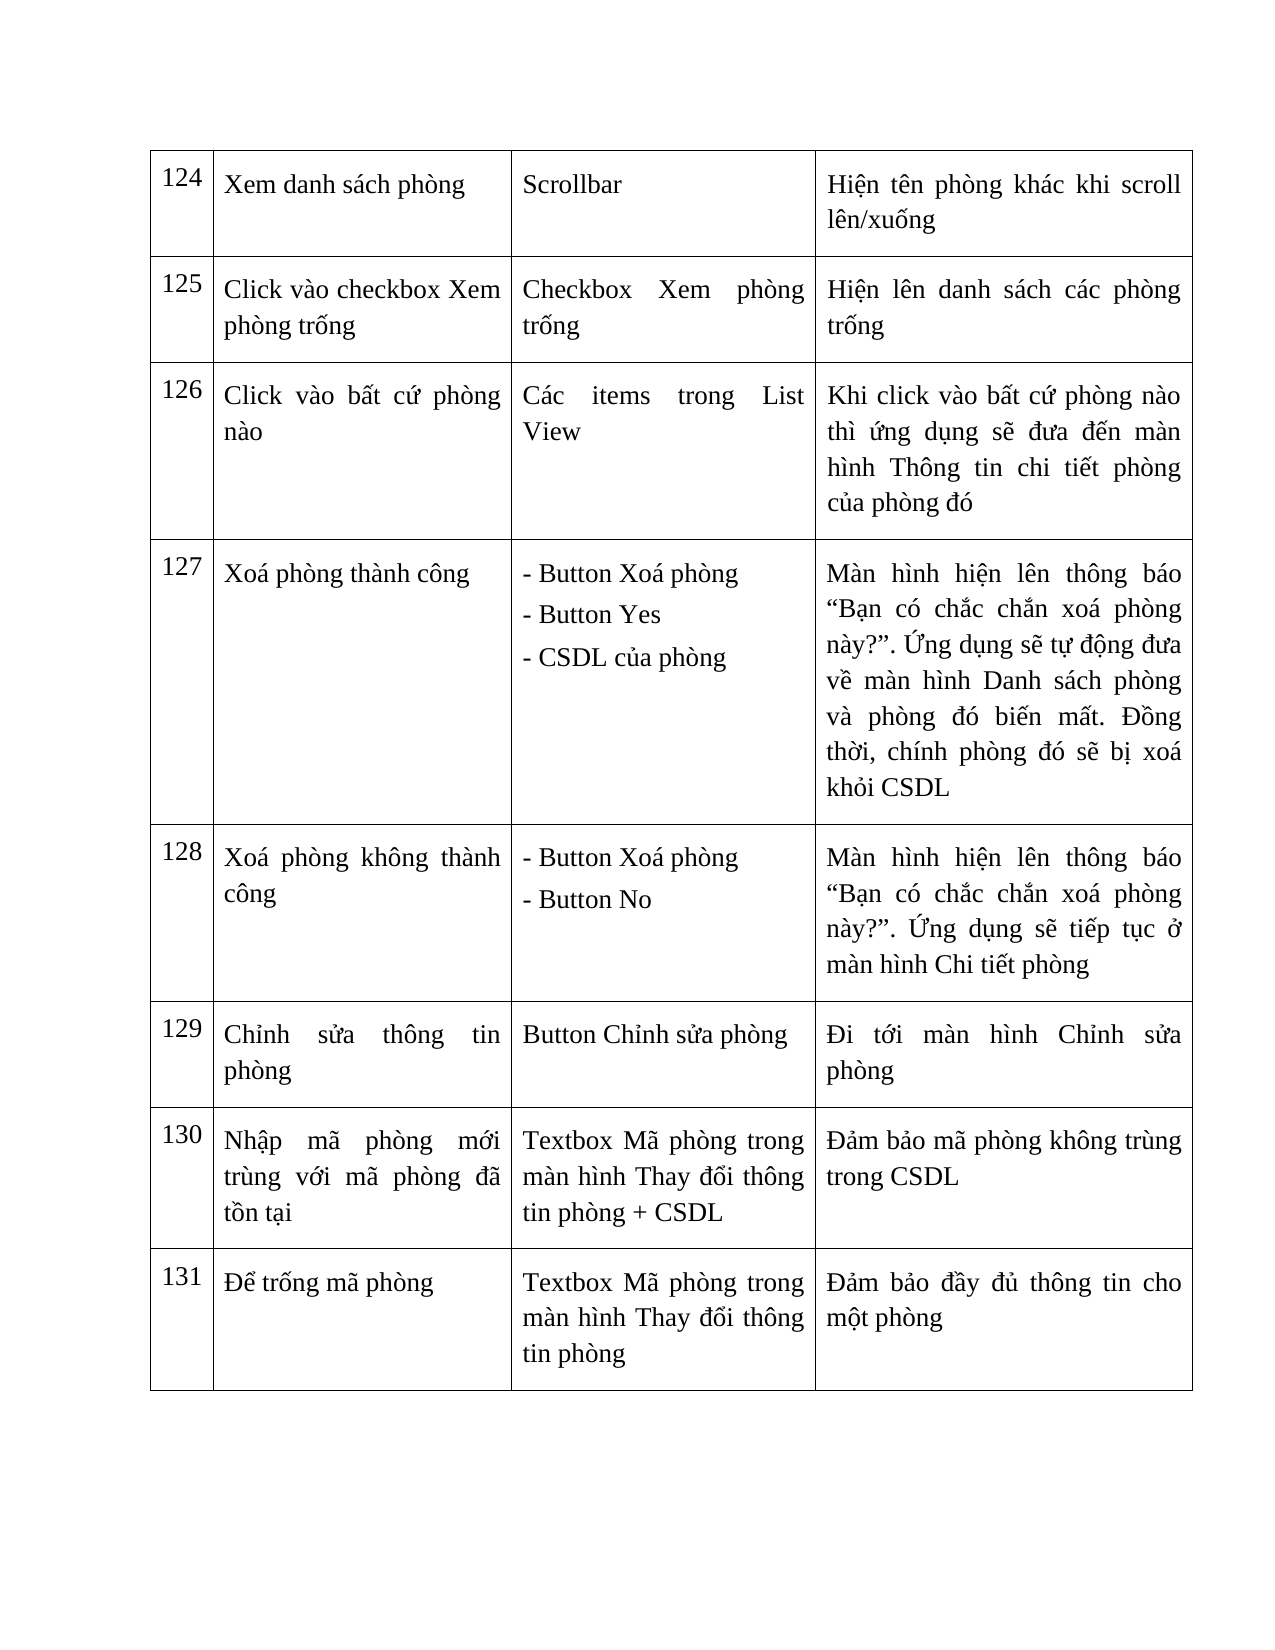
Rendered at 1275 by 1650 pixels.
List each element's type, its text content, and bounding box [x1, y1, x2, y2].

table_cell 131 [151, 1249, 213, 1390]
table_cell Hiện lên danh sách các phòng trống [816, 257, 1192, 362]
table_cell Chỉnh sửa thông tin phòng [214, 1002, 511, 1107]
table_cell Click vào bất cứ phòng nào [214, 363, 511, 539]
table_cell - Button Xoá phòng - Button Yes - CSDL của phòng [512, 540, 815, 823]
table_cell 128 [151, 825, 213, 1001]
table_cell 130 [151, 1108, 213, 1248]
table_cell - Button Xoá phòng - Button No [512, 825, 815, 1001]
table_cell Xoá phòng không thành công [214, 825, 511, 1001]
table_header 124 [151, 151, 213, 256]
table_cell Đảm bảo đầy đủ thông tin cho một phòng [816, 1249, 1192, 1390]
table_cell Xoá phòng thành công [214, 540, 511, 823]
table_cell Textbox Mã phòng trong màn hình Thay đổi thông tin phòng [512, 1249, 815, 1390]
table_cell Đảm bảo mã phòng không trùng trong CSDL [816, 1108, 1192, 1248]
table_cell 126 [151, 363, 213, 539]
table_header Hiện tên phòng khác khi scroll lên/xuống [816, 151, 1192, 256]
table_cell 129 [151, 1002, 213, 1107]
table_header Xem danh sách phòng [214, 151, 511, 256]
table_cell Textbox Mã phòng trong màn hình Thay đổi thông tin phòng + CSDL [512, 1108, 815, 1248]
table_cell Khi click vào bất cứ phòng nào thì ứng dụng sẽ đưa đến màn hình Thông tin chi tiết phòng của phòng đó [816, 363, 1192, 539]
table_cell Đi tới màn hình Chỉnh sửa phòng [816, 1002, 1192, 1107]
table_cell Button Chỉnh sửa phòng [512, 1002, 815, 1107]
table_cell Màn hình hiện lên thông báo “Bạn có chắc chắn xoá phòng này?”. Ứng dụng sẽ tự động đưa về màn hình Danh sách phòng và phòng đó biến mất. Đồng thời, chính phòng đó sẽ bị xoá khỏi CSDL [816, 540, 1192, 823]
table_header Scrollbar [512, 151, 815, 256]
table_cell Màn hình hiện lên thông báo “Bạn có chắc chắn xoá phòng này?”. Ứng dụng sẽ tiếp tục ở màn hình Chi tiết phòng [816, 825, 1192, 1001]
table_cell 127 [151, 540, 213, 823]
table_cell Các items trong List View [512, 363, 815, 539]
table_cell Click vào checkbox Xem phòng trống [214, 257, 511, 362]
table_cell Nhập mã phòng mới trùng với mã phòng đã tồn tại [214, 1108, 511, 1248]
table_cell Checkbox Xem phòng trống [512, 257, 815, 362]
table_cell 125 [151, 257, 213, 362]
table_cell Để trống mã phòng [214, 1249, 511, 1390]
